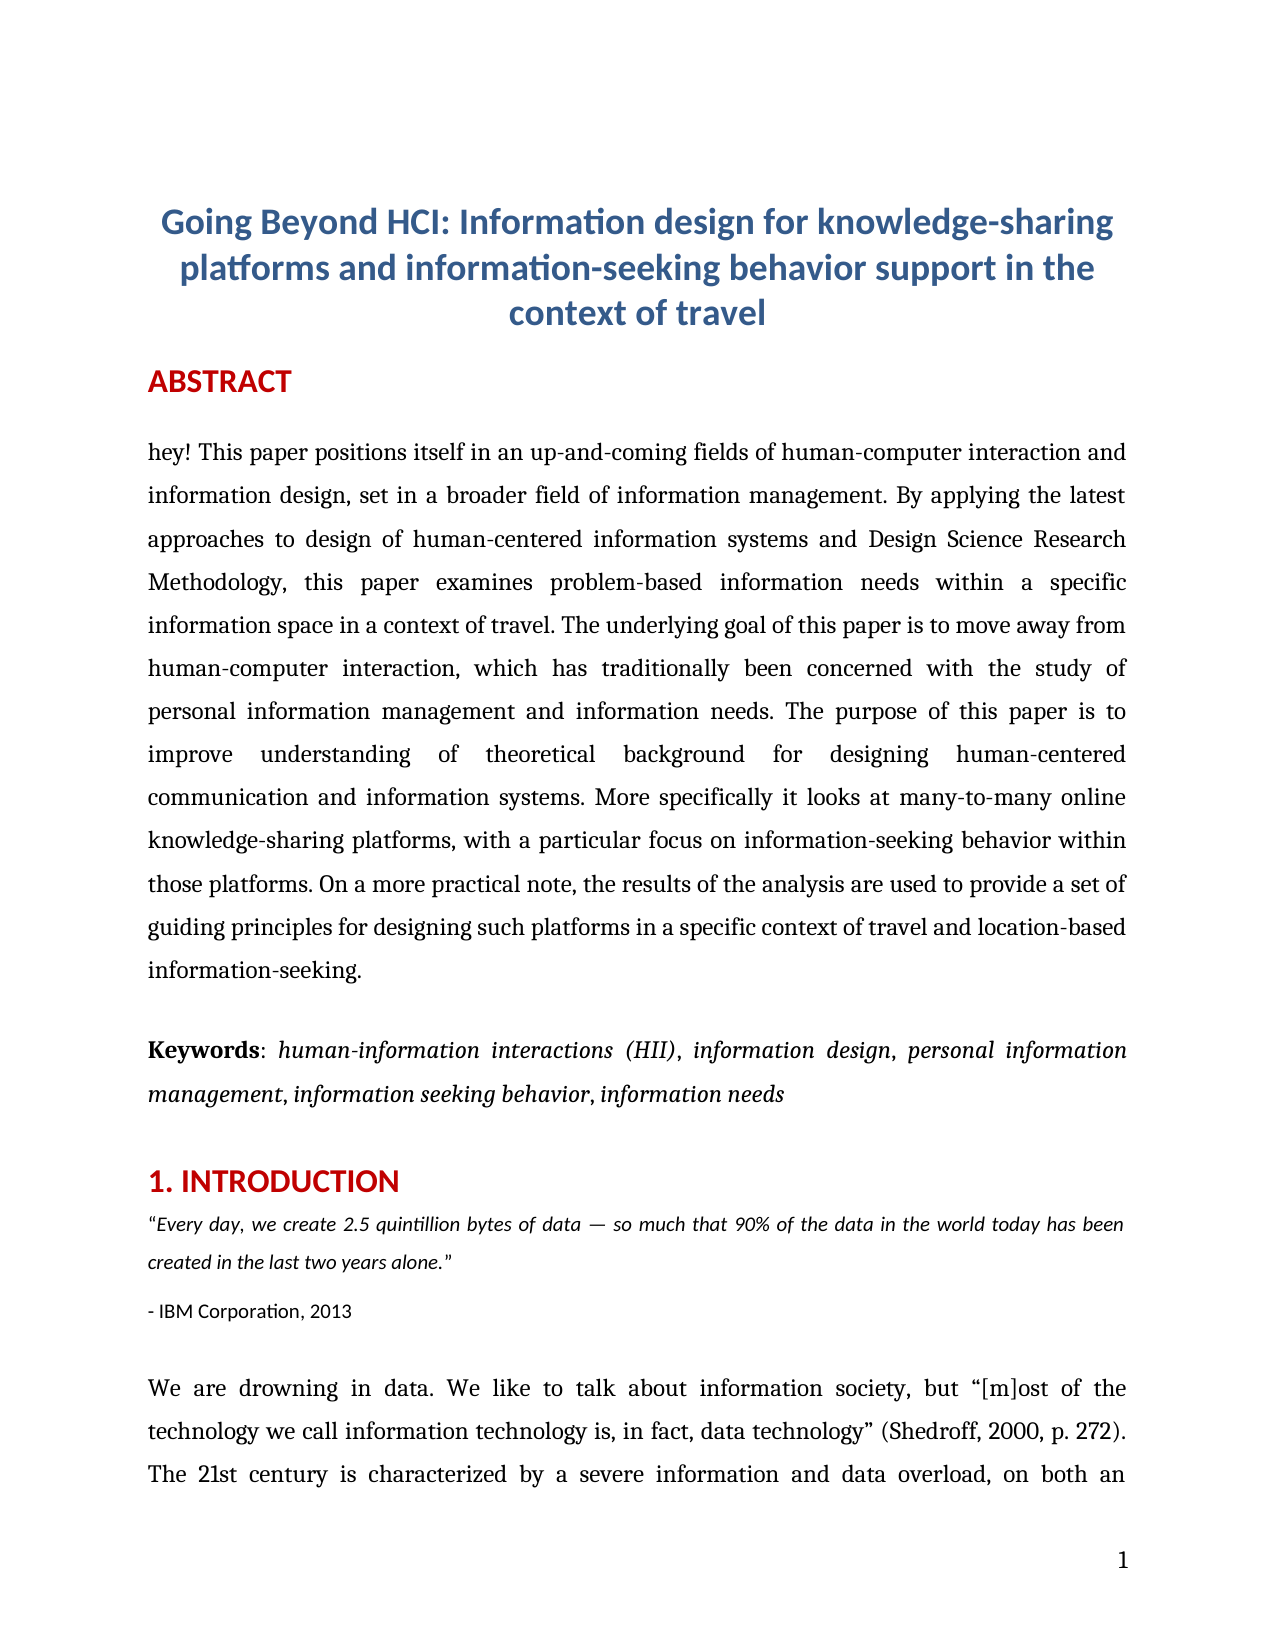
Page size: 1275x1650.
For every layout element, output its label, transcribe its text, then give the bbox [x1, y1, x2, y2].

subtitle 1. INTRODUCTION [148, 1160, 1127, 1201]
text Keywords: human-information interactions (HII), information design, personal information management, information seeking behavior, information needs [148, 1036, 1127, 1108]
title Going Beyond HCI: Information design for knowledge-sharing platforms and information-seeking behavior support in the context of travel [148, 198, 1127, 335]
subtitle ABSTRACT [148, 360, 1127, 401]
text hey! This paper positions itself in an up-and-coming fields of human-computer interaction and information design, set in a broader field of information management. By applying the latest approaches to design of human-centered information systems and Design Science Research Methodology, this paper examines problem-based information needs within a specific information space in a context of travel. The underlying goal of this paper is to move away from human-computer interaction, which has traditionally been concerned with the study of personal information management and information needs. The purpose of this paper is to improve understanding of theoretical background for designing human-centered communication and information systems. More specifically it looks at many-to-many online knowledge-sharing platforms, with a particular focus on information-seeking behavior within those platforms. On a more practical note, the results of the analysis are used to provide a set of guiding principles for designing such platforms in a specific context of travel and location-based information-seeking. [148, 438, 1127, 984]
text - IBM Corporation, 2013 [148, 1298, 1127, 1323]
text “Every day, we create 2.5 quintillion bytes of data — so much that 90% of the data in the world today has been created in the last two years alone.” [148, 1211, 1127, 1275]
